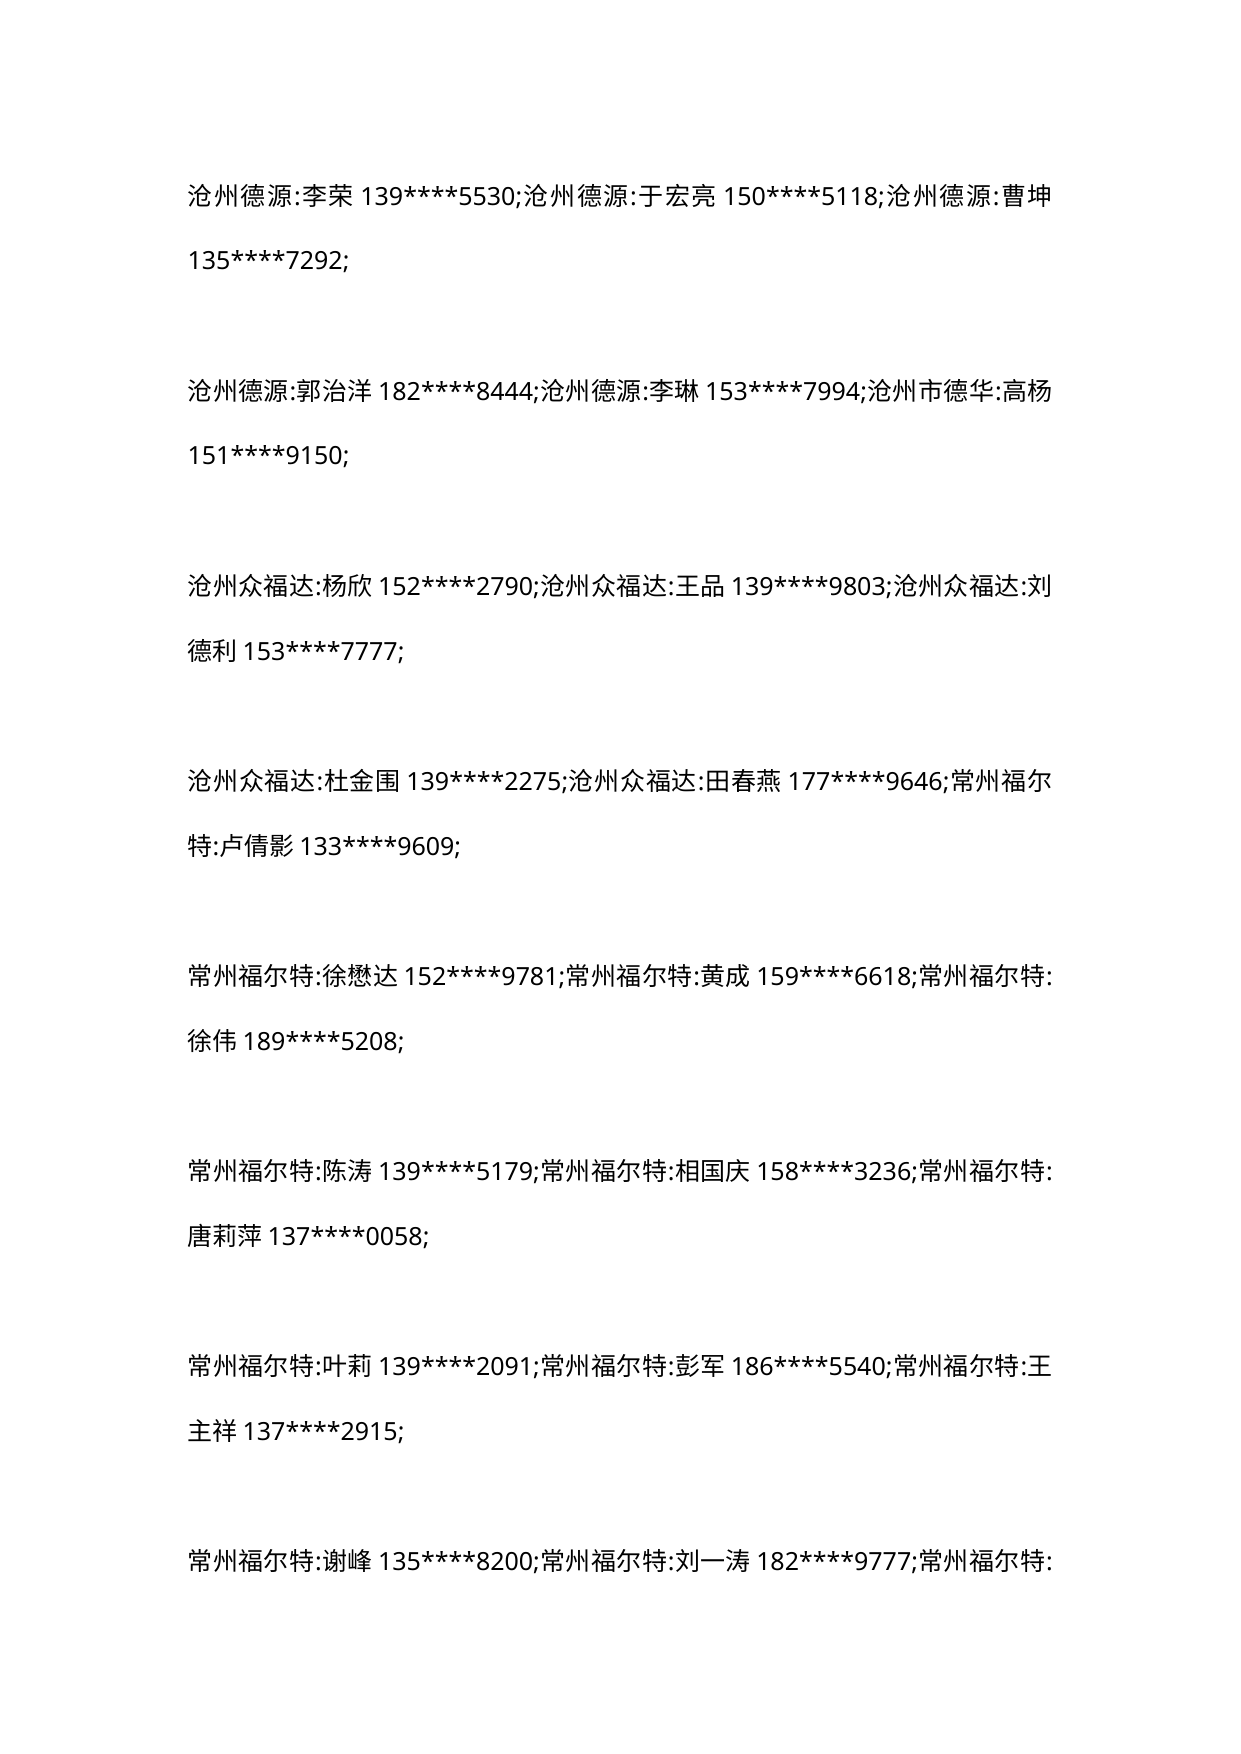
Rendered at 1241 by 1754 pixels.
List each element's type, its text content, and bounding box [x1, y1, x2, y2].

text 常州福尔特:叶莉139****2091;常州福尔特:彭军186****5540;常州福尔特:王主祥137****2915; [187, 1332, 1053, 1462]
text 沧州众福达:杨欣152****2790;沧州众福达:王品139****9803;沧州众福达:刘德利153****7777; [187, 552, 1053, 682]
text 沧州德源:李荣139****5530;沧州德源:于宏亮150****5118;沧州德源:曹坤135****7292; [187, 162, 1053, 292]
text 常州福尔特:陈涛139****5179;常州福尔特:相国庆158****3236;常州福尔特:唐莉萍137****0058; [187, 1137, 1053, 1267]
text 沧州德源:郭治洋182****8444;沧州德源:李琳153****7994;沧州市德华:高杨151****9150; [187, 357, 1053, 487]
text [187, 1527, 1053, 1592]
text 沧州众福达:杜金围139****2275;沧州众福达:田春燕177****9646;常州福尔特:卢倩影133****9609; [187, 747, 1053, 877]
text 常州福尔特:徐懋达152****9781;常州福尔特:黄成159****6618;常州福尔特:徐伟189****5208; [187, 942, 1053, 1072]
